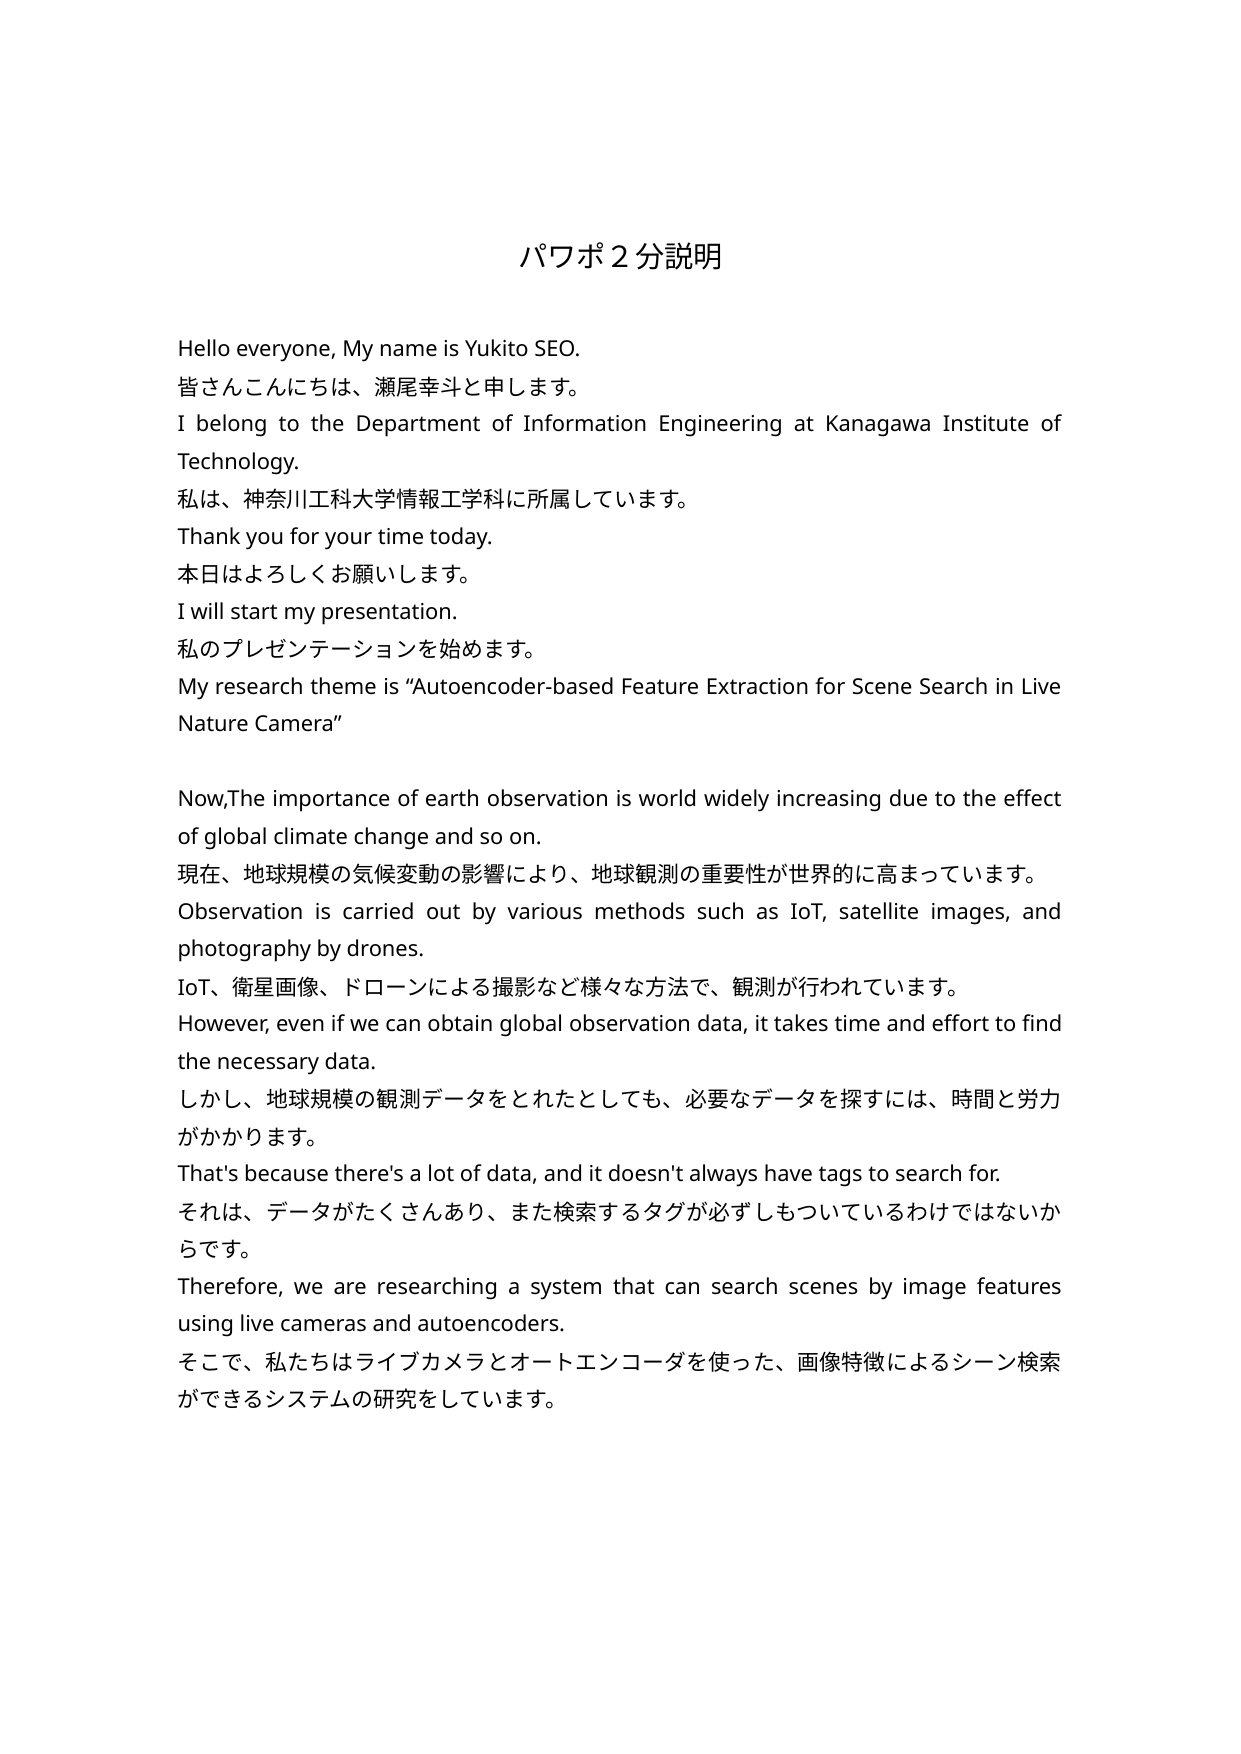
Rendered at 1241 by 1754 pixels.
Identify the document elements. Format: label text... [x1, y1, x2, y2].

text そこで、私たちはライブカメラとオートエンコーダを使った、画像特徴によるシーン検索ができるシステムの研究をしています。 [177, 1342, 1063, 1417]
text Observation is carried out by various methods such as IoT, satellite images, and photography by drones. [177, 892, 1063, 967]
text パワポ２分説明 [177, 217, 1063, 292]
text 皆さんこんにちは、瀬尾幸斗と申します。 [177, 367, 1063, 404]
text 本日はよろしくお願いします。 [177, 554, 1063, 592]
text That's because there's a lot of data, and it doesn't always have tags to search for. [177, 1154, 1063, 1192]
text My research theme is “Autoencoder-based Feature Extraction for Scene Search in Live Nature Camera” [177, 667, 1063, 742]
text それは、データがたくさんあり、また検索するタグが必ずしもついているわけではないからです。 [177, 1192, 1063, 1267]
text しかし、地球規模の観測データをとれたとしても、必要なデータを探すには、時間と労力がかかります。 [177, 1079, 1063, 1154]
text 私は、神奈川工科大学情報工学科に所属しています。 Thank you for your time today. [177, 479, 1063, 554]
text IoT、衛星画像、ドローンによる撮影など様々な方法で、観測が行われています。 [177, 967, 1063, 1004]
text However, even if we can obtain global observation data, it takes time and effort to find the necessary data. [177, 1004, 1063, 1079]
text Therefore, we are researching a system that can search scenes by image features using live cameras and autoencoders. [177, 1267, 1063, 1342]
text 現在、地球規模の気候変動の影響により、地球観測の重要性が世界的に高まっています。 [177, 854, 1063, 892]
text I belong to the Department of Information Engineering at Kanagawa Institute of Technology. [177, 404, 1063, 479]
text Hello everyone, My name is Yukito SEO. [177, 329, 1063, 367]
text Now,The importance of earth observation is world widely increasing due to the effect of global climate change and so on. [177, 779, 1063, 854]
text I will start my presentation. 私のプレゼンテーションを始めます。 [177, 592, 1063, 667]
